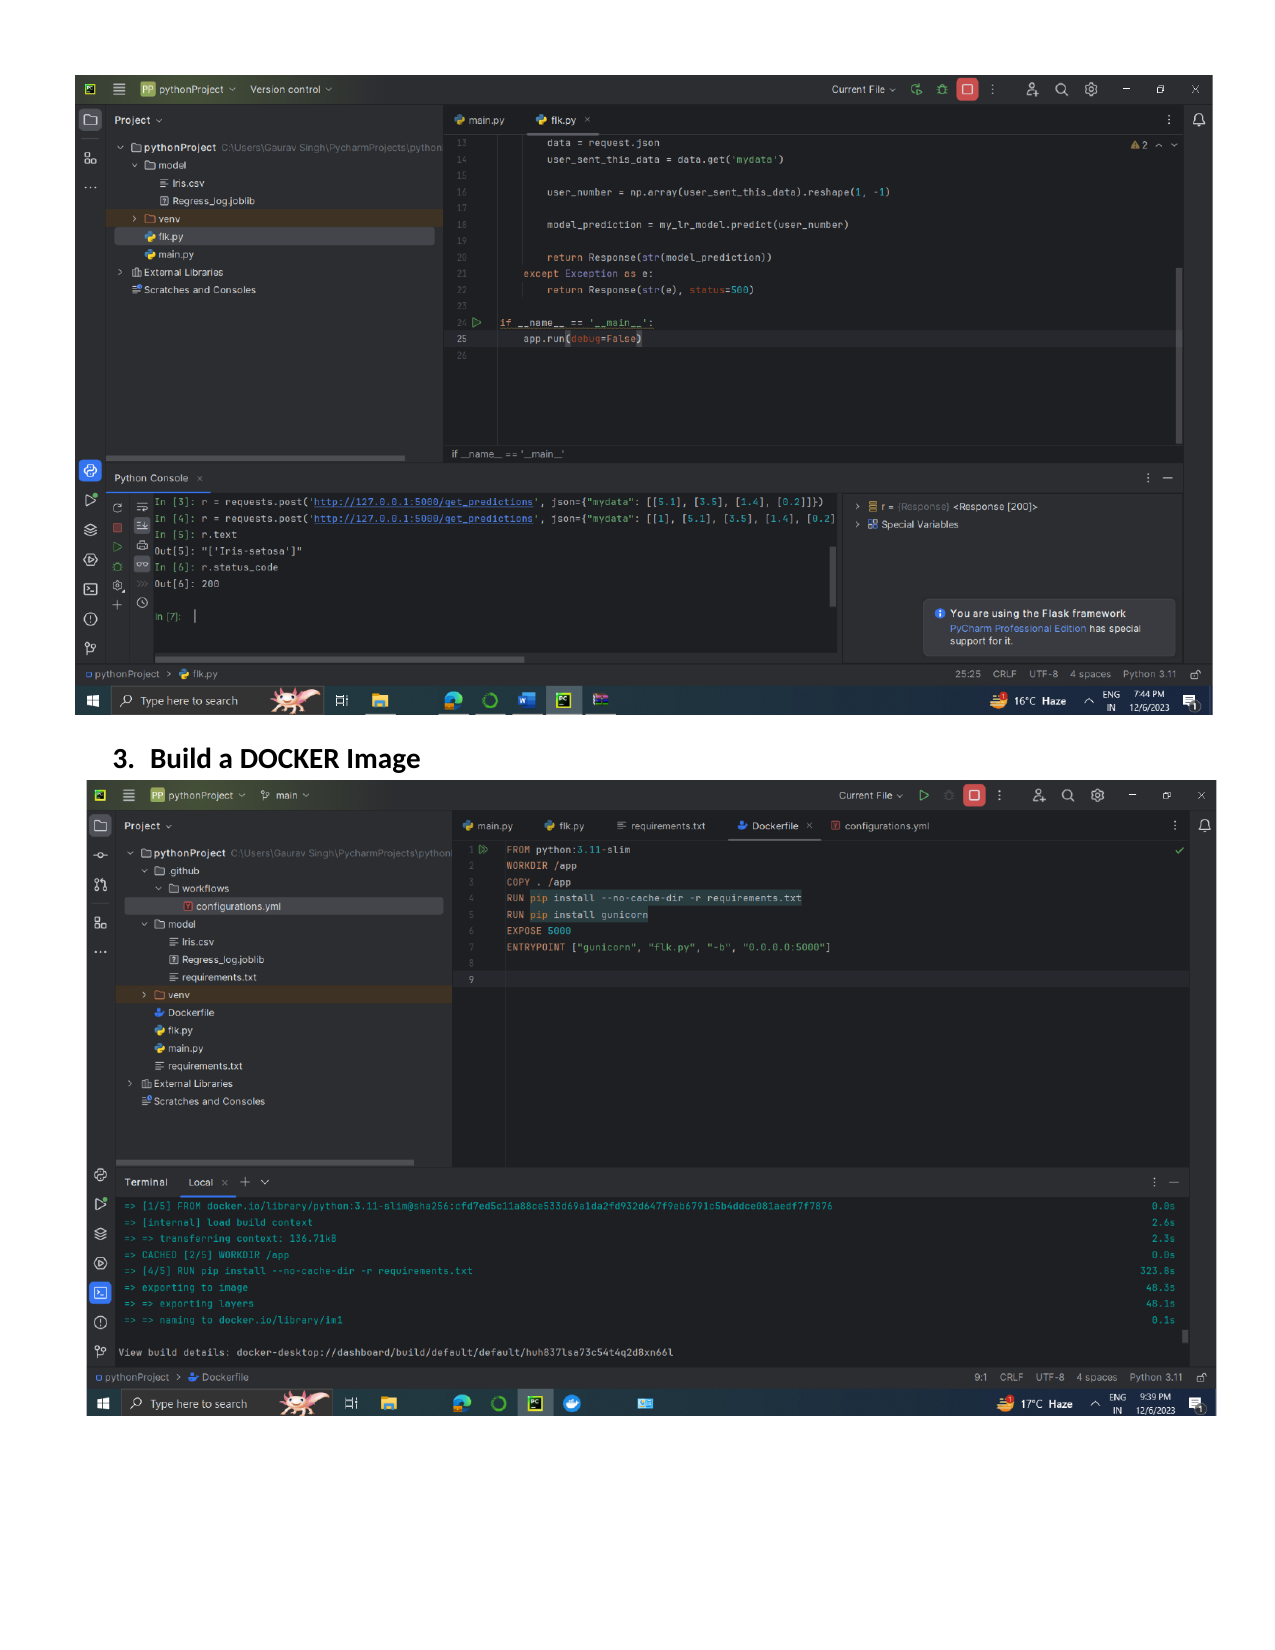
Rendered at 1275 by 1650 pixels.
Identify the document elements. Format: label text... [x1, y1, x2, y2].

picture [85, 780, 1217, 1415]
list Build a DOCKER Image [112, 740, 1200, 776]
picture [75, 75, 1213, 715]
